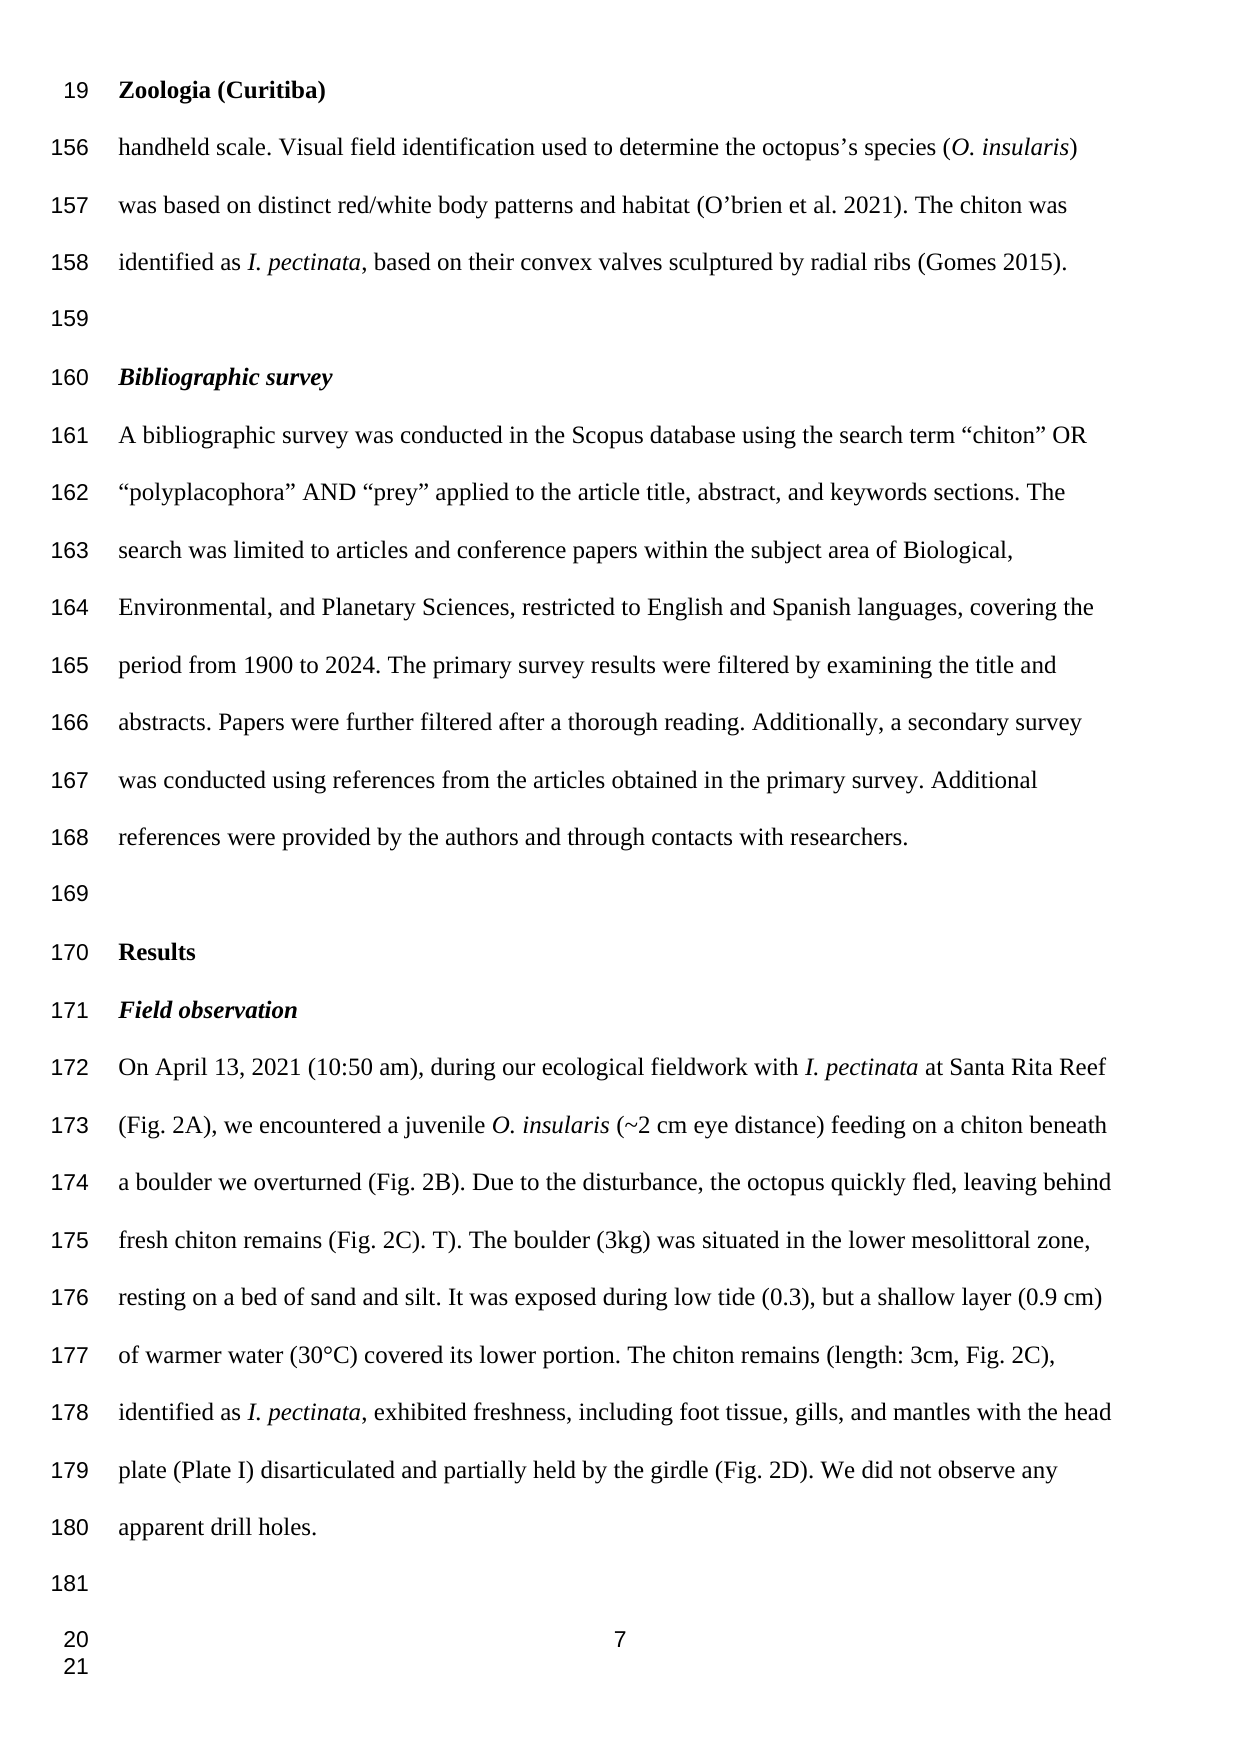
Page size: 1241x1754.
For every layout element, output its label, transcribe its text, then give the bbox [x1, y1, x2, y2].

subtitle Field observation [118, 995, 1122, 1024]
subtitle Bibliographic survey [118, 362, 1122, 391]
subtitle Results [118, 937, 1122, 966]
text On April 13, 2021 (10:50 am), during our ecological fieldwork with I. pectinata at Santa Rita Reef (Fig. 2A), we encountered a juvenile O. insularis (~2 cm eye distance) feeding on a chiton beneath a boulder we overturned (Fig. 2B). Due to the disturbance, the octopus quickly fled, leaving behind fresh chiton remains (Fig. 2C). T). The boulder (3kg) was situated in the lower mesolittoral zone, resting on a bed of sand and silt. It was exposed during low tide (0.3), but a shallow layer (0.9 cm) of warmer water (30°C) covered its lower portion. The chiton remains (length: 3cm, Fig. 2C), identified as I. pectinata, exhibited freshness, including foot tissue, gills, and mantles with the head plate (Plate I) disarticulated and partially held by the girdle (Fig. 2D). We did not observe any apparent drill holes. [118, 1052, 1122, 1541]
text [118, 132, 1122, 276]
text A bibliographic survey was conducted in the Scopus database using the search term “chiton” OR “polyplacophora” AND “prey” applied to the article title, abstract, and keywords sections. The search was limited to articles and conference papers within the subject area of Biological, Environmental, and Planetary Sciences, restricted to English and Spanish languages, covering the period from 1900 to 2024. The primary survey results were filtered by examining the title and abstracts. Papers were further filtered after a thorough reading. Additionally, a secondary survey was conducted using references from the articles obtained in the primary survey. Additional references were provided by the authors and through contacts with researchers. [118, 420, 1122, 851]
